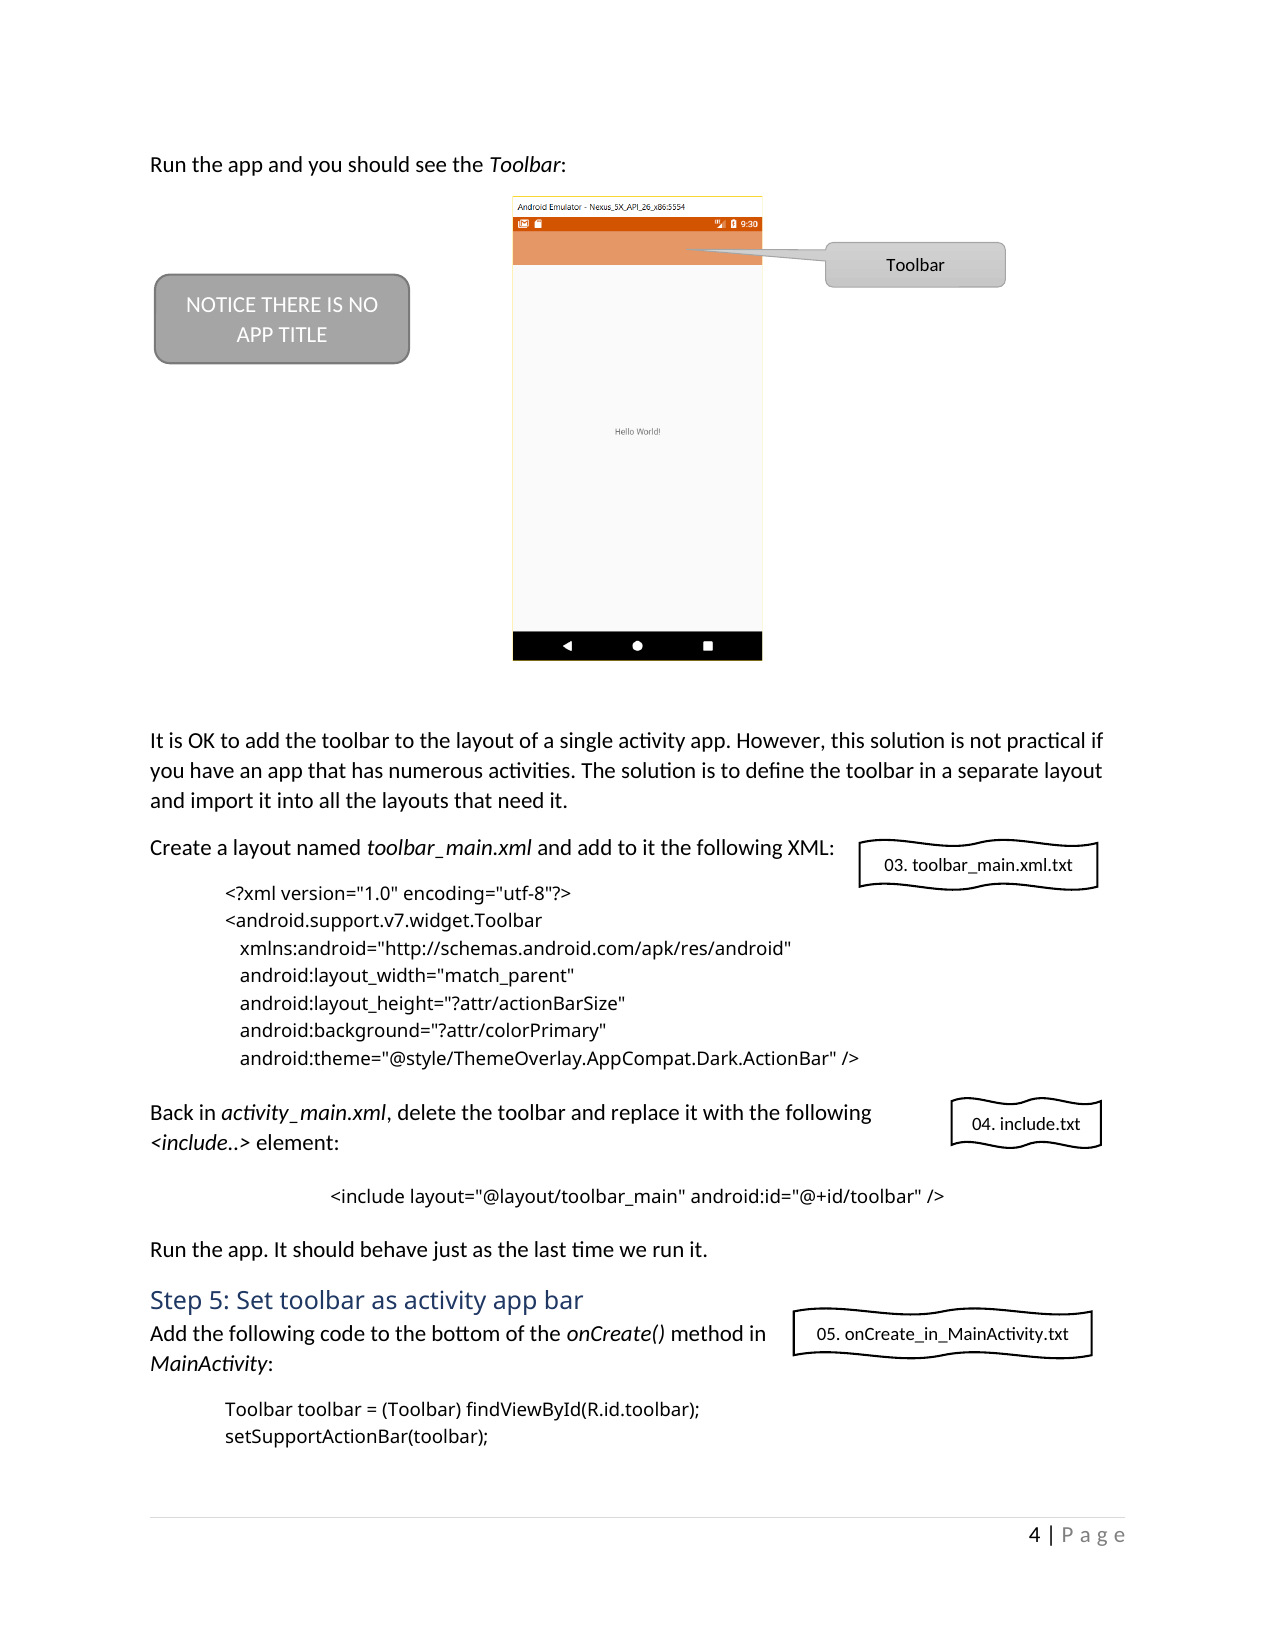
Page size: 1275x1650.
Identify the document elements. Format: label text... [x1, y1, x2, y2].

text Run the app and you should see the Toolbar: [150, 150, 1125, 178]
text android:layout_height="?attr/actionBarSize" [225, 990, 1125, 1016]
text Toolbar toolbar = (Toolbar) findViewById(R.id.toolbar); [225, 1396, 1125, 1422]
text <?xml version="1.0" encoding="utf-8"?> [225, 880, 1125, 906]
text Back in activity_main.xml, delete the toolbar and replace it with the following <include..> element: [150, 1098, 1125, 1156]
text android:background="?attr/colorPrimary" [225, 1018, 1125, 1043]
picture [512, 196, 763, 661]
subtitle Step 5: Set toolbar as activity app bar [150, 1282, 1125, 1317]
text setSupportActionBar(toolbar); [225, 1424, 1125, 1449]
text Run the app. It should behave just as the last time we run it. [150, 1236, 1125, 1264]
text Add the following code to the bottom of the onCreate() method in MainActivity: [150, 1319, 1125, 1377]
text It is OK to add the toolbar to the layout of a single activity app. However, this solution is not practical if you have an app that has numerous activities. The solution is to define the toolbar in a separate layout and import it into all the layouts that need it. [150, 726, 1125, 814]
text <android.support.v7.widget.Toolbar [225, 908, 1125, 933]
text Create a layout named toolbar_main.xml and add to it the following XML: [150, 833, 1125, 861]
text xmlns:android="http://schemas.android.com/apk/res/android" [225, 935, 1125, 961]
text <include layout="@layout/toolbar_main" android:id="@+id/toolbar" /> [150, 1183, 1125, 1209]
text android:theme="@style/ThemeOverlay.AppCompat.Dark.ActionBar" /> [225, 1045, 1125, 1071]
text android:layout_width="match_parent" [225, 963, 1125, 988]
